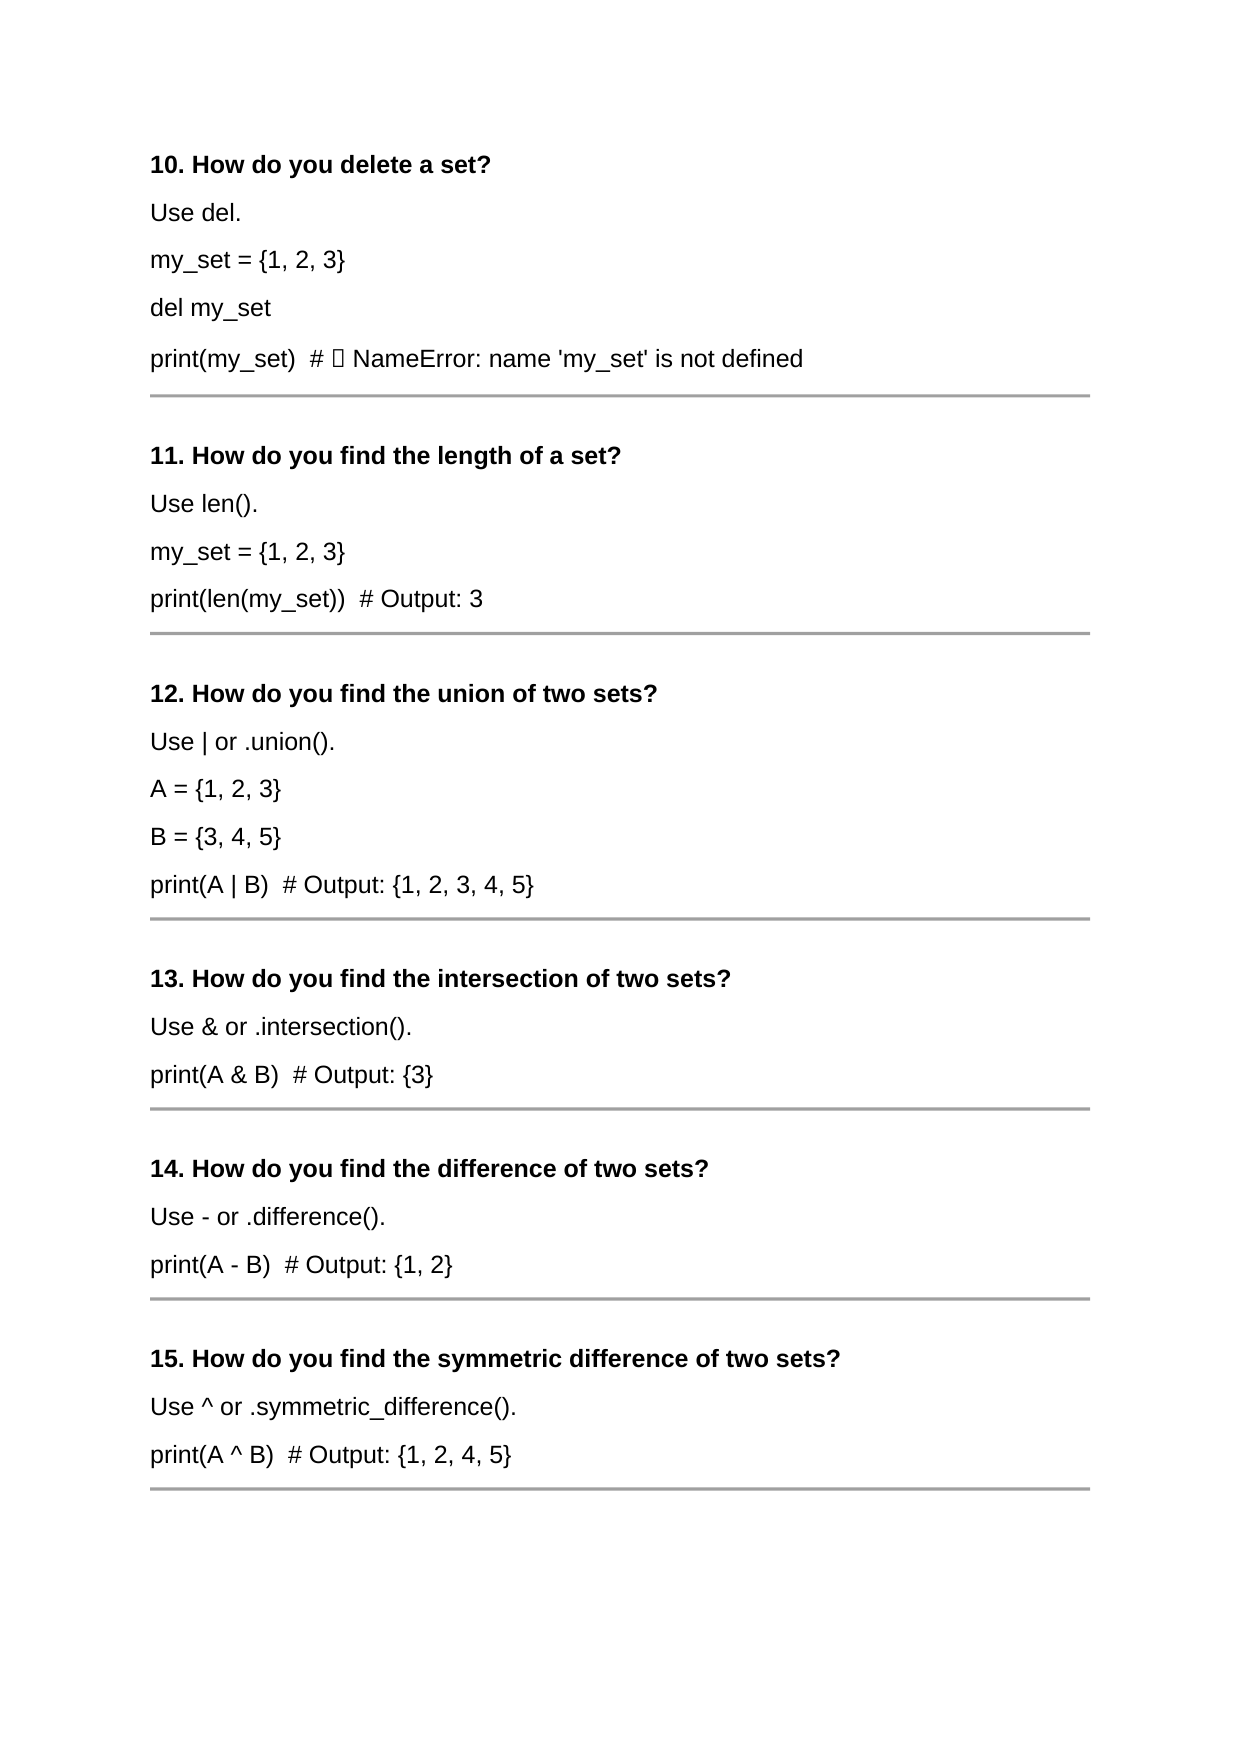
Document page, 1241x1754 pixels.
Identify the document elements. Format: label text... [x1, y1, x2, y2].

text 14. How do you find the difference of two sets? [150, 1154, 1090, 1183]
text Use & or .intersection(). [150, 1012, 1090, 1041]
text 10. How do you delete a set? [150, 150, 1090, 179]
text 15. How do you find the symmetric difference of two sets? [150, 1344, 1090, 1373]
text my_set = {1, 2, 3} [150, 245, 1090, 274]
text Use del. [150, 198, 1090, 226]
text 12. How do you find the union of two sets? [150, 679, 1090, 708]
text 11. How do you find the length of a set? [150, 441, 1090, 470]
text Use len(). [150, 489, 1090, 518]
text print(my_set) # ❌ NameError: name 'my_set' is not defined [150, 341, 1090, 375]
text my_set = {1, 2, 3} [150, 537, 1090, 565]
text print(A ^ B) # Output: {1, 2, 4, 5} [150, 1440, 1090, 1468]
text print(A & B) # Output: {3} [150, 1060, 1090, 1088]
text print(A - B) # Output: {1, 2} [150, 1250, 1090, 1278]
text Use ^ or .symmetric_difference(). [150, 1392, 1090, 1421]
text print(A | B) # Output: {1, 2, 3, 4, 5} [150, 870, 1090, 898]
text B = {3, 4, 5} [150, 822, 1090, 851]
text Use | or .union(). [150, 727, 1090, 755]
text del my_set [150, 293, 1090, 322]
text A = {1, 2, 3} [150, 774, 1090, 803]
text print(len(my_set)) # Output: 3 [150, 584, 1090, 613]
text 13. How do you find the intersection of two sets? [150, 964, 1090, 993]
text Use - or .difference(). [150, 1202, 1090, 1231]
